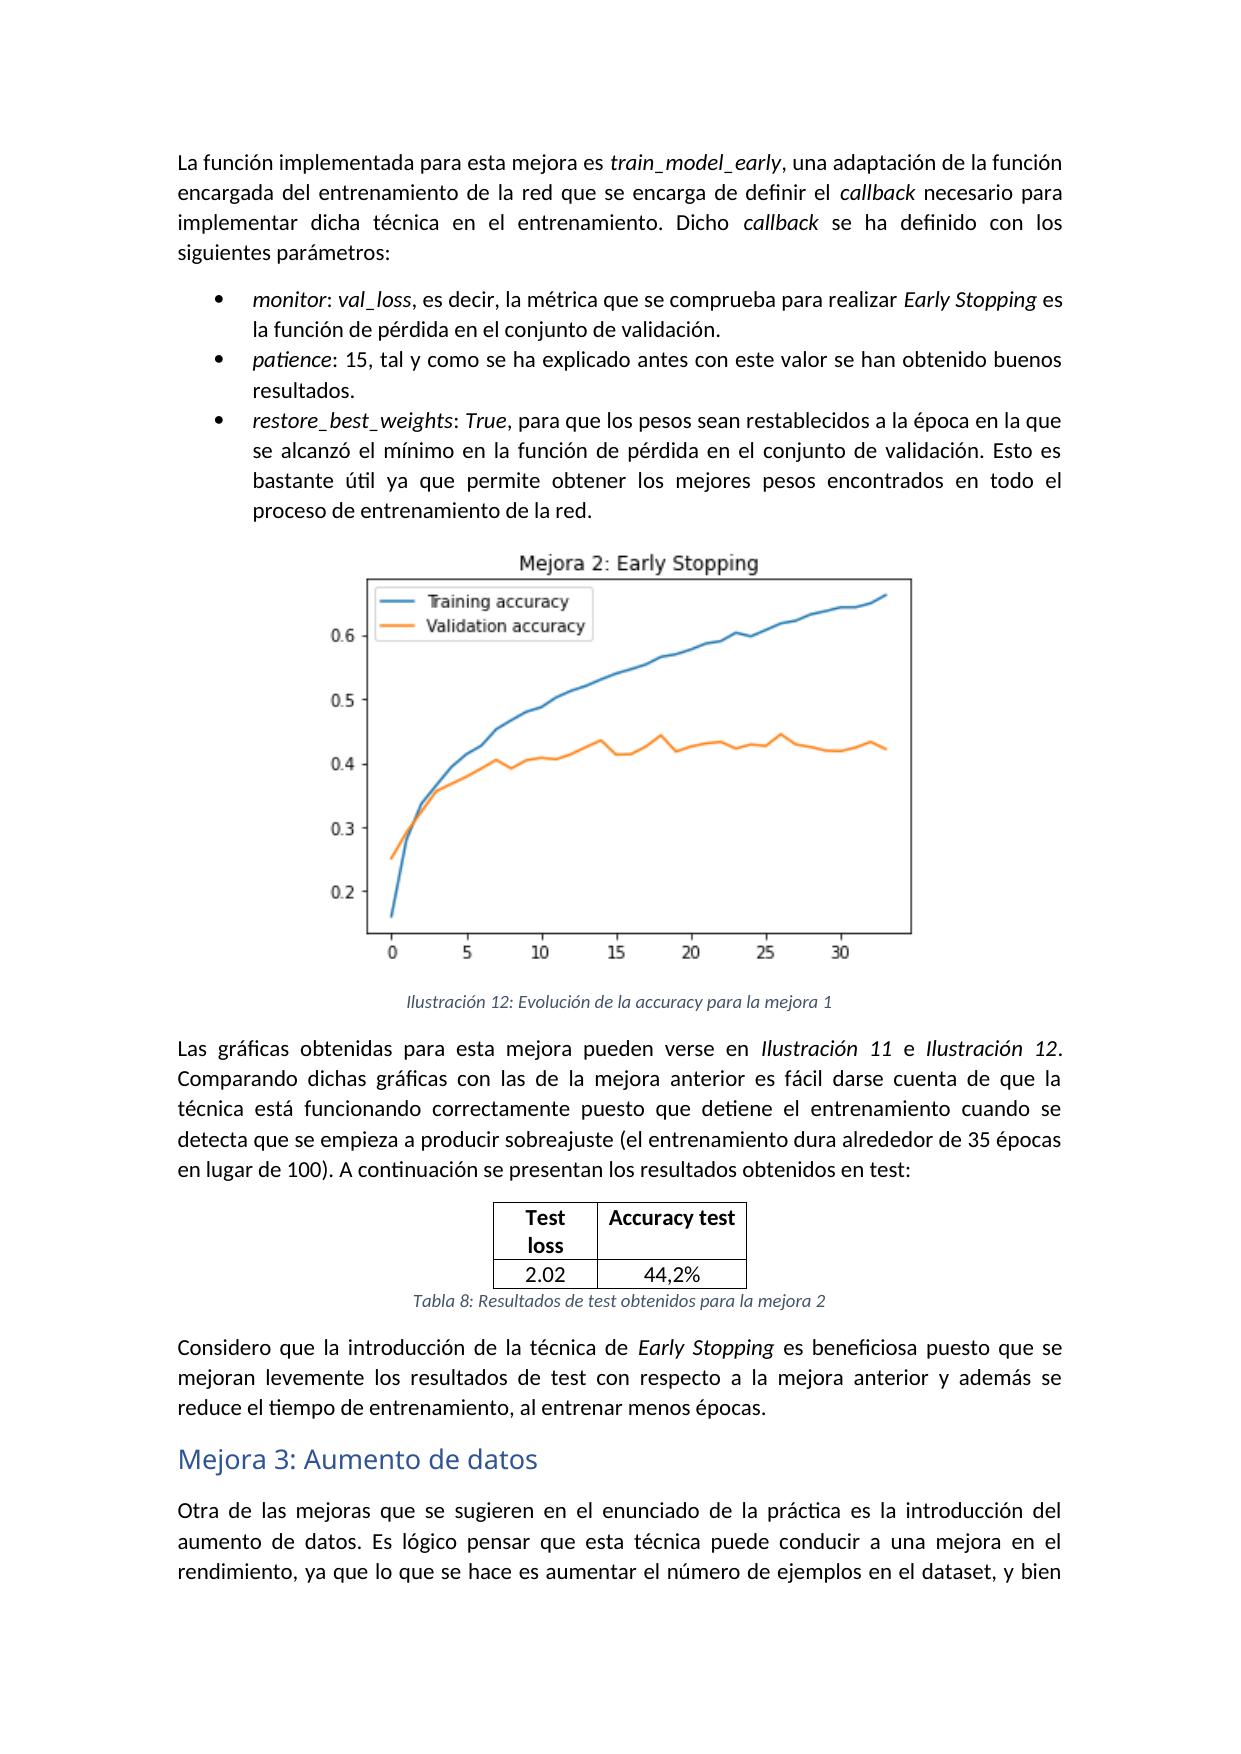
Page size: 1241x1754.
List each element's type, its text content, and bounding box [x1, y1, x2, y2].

table_header Accuracy test [598, 1203, 746, 1259]
list monitor: val_loss, es decir, la métrica que se comprueba para realizar Early Stopping es la función de pérdida en el conjunto de validación. [215, 285, 1063, 343]
table_header Test loss [494, 1203, 597, 1259]
picture [318, 543, 922, 972]
text La función implementada para esta mejora es train_model_early, una adaptación de la función encargada del entrenamiento de la red que se encarga de definir el callback necesario para implementar dicha técnica en el entrenamiento. Dicho callback se ha definido con los siguientes parámetros: [177, 148, 1063, 266]
text Considero que la introducción de la técnica de Early Stopping es beneficiosa puesto que se mejoran levemente los resultados de test con respecto a la mejora anterior y además se reduce el tiempo de entrenamiento, al entrenar menos épocas. [177, 1333, 1063, 1421]
subtitle Mejora 3: Aumento de datos [177, 1440, 1063, 1477]
table_cell 2.02 [494, 1260, 597, 1288]
list patience: 15, tal y como se ha explicado antes con este valor se han obtenido buenos resultados. [215, 346, 1063, 404]
text Las gráficas obtenidas para esta mejora pueden verse en Ilustración 11 e Ilustración 12. Comparando dichas gráficas con las de la mejora anterior es fácil darse cuenta de que la técnica está funcionando correctamente puesto que detiene el entrenamiento cuando se detecta que se empieza a producir sobreajuste (el entrenamiento dura alrededor de 35 épocas en lugar de 100). A continuación se presentan los resultados obtenidos en test: [177, 1034, 1063, 1183]
table_cell 44,2% [598, 1260, 746, 1288]
